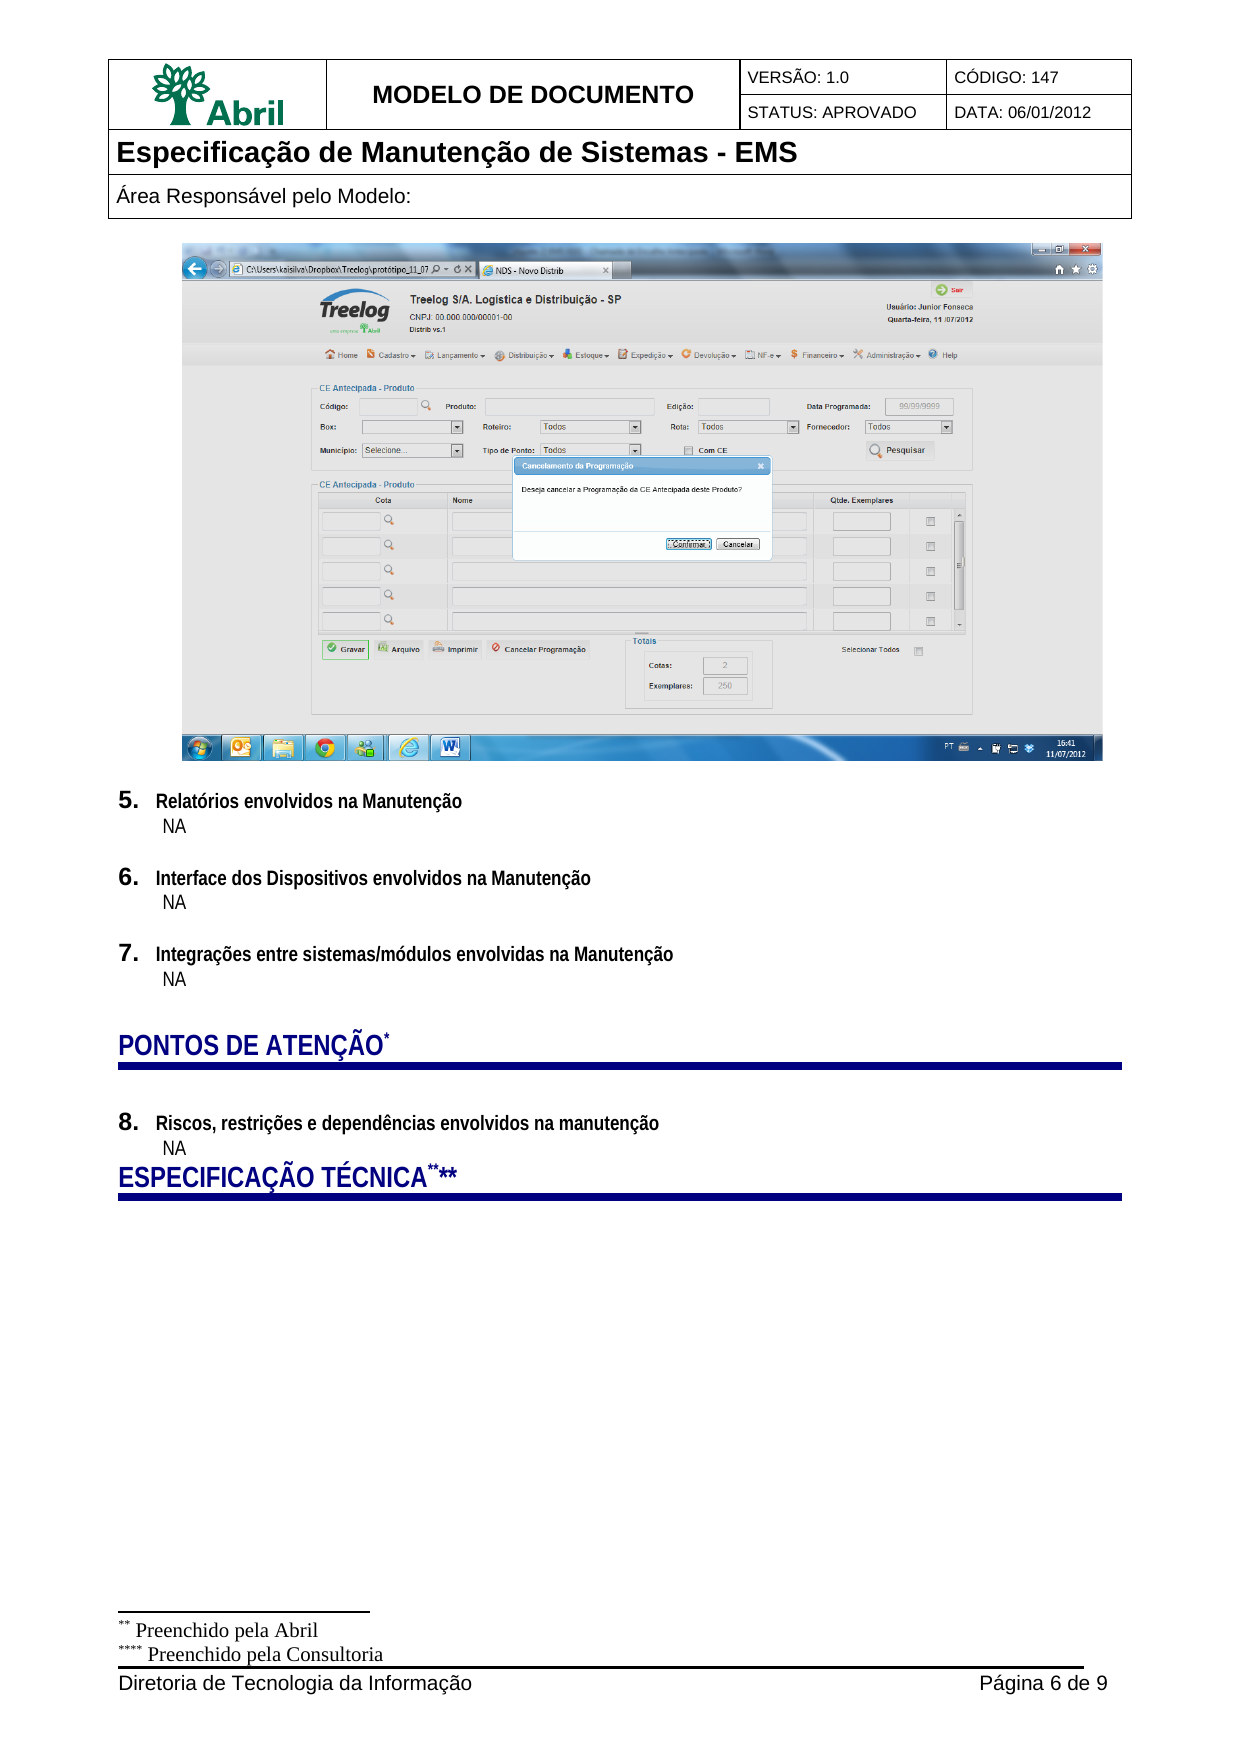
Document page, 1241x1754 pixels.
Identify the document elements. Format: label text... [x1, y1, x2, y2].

subtitle PONTOS DE ATENÇÃO* [118, 1028, 1122, 1062]
picture [182, 243, 1103, 761]
subtitle ESPECIFICAÇÃO TÉCNICA** [118, 1160, 1122, 1193]
subtitle Integrações entre sistemas/módulos envolvidas na Manutenção [118, 938, 1122, 967]
text NA [162, 813, 1122, 837]
text NA [162, 967, 1122, 991]
text NA [162, 890, 1122, 914]
text NA [162, 1136, 1122, 1160]
subtitle Interface dos Dispositivos envolvidos na Manutenção [118, 861, 1122, 890]
subtitle Relatórios envolvidos na Manutenção [118, 785, 1122, 813]
subtitle Riscos, restrições e dependências envolvidos na manutenção [118, 1107, 1122, 1136]
